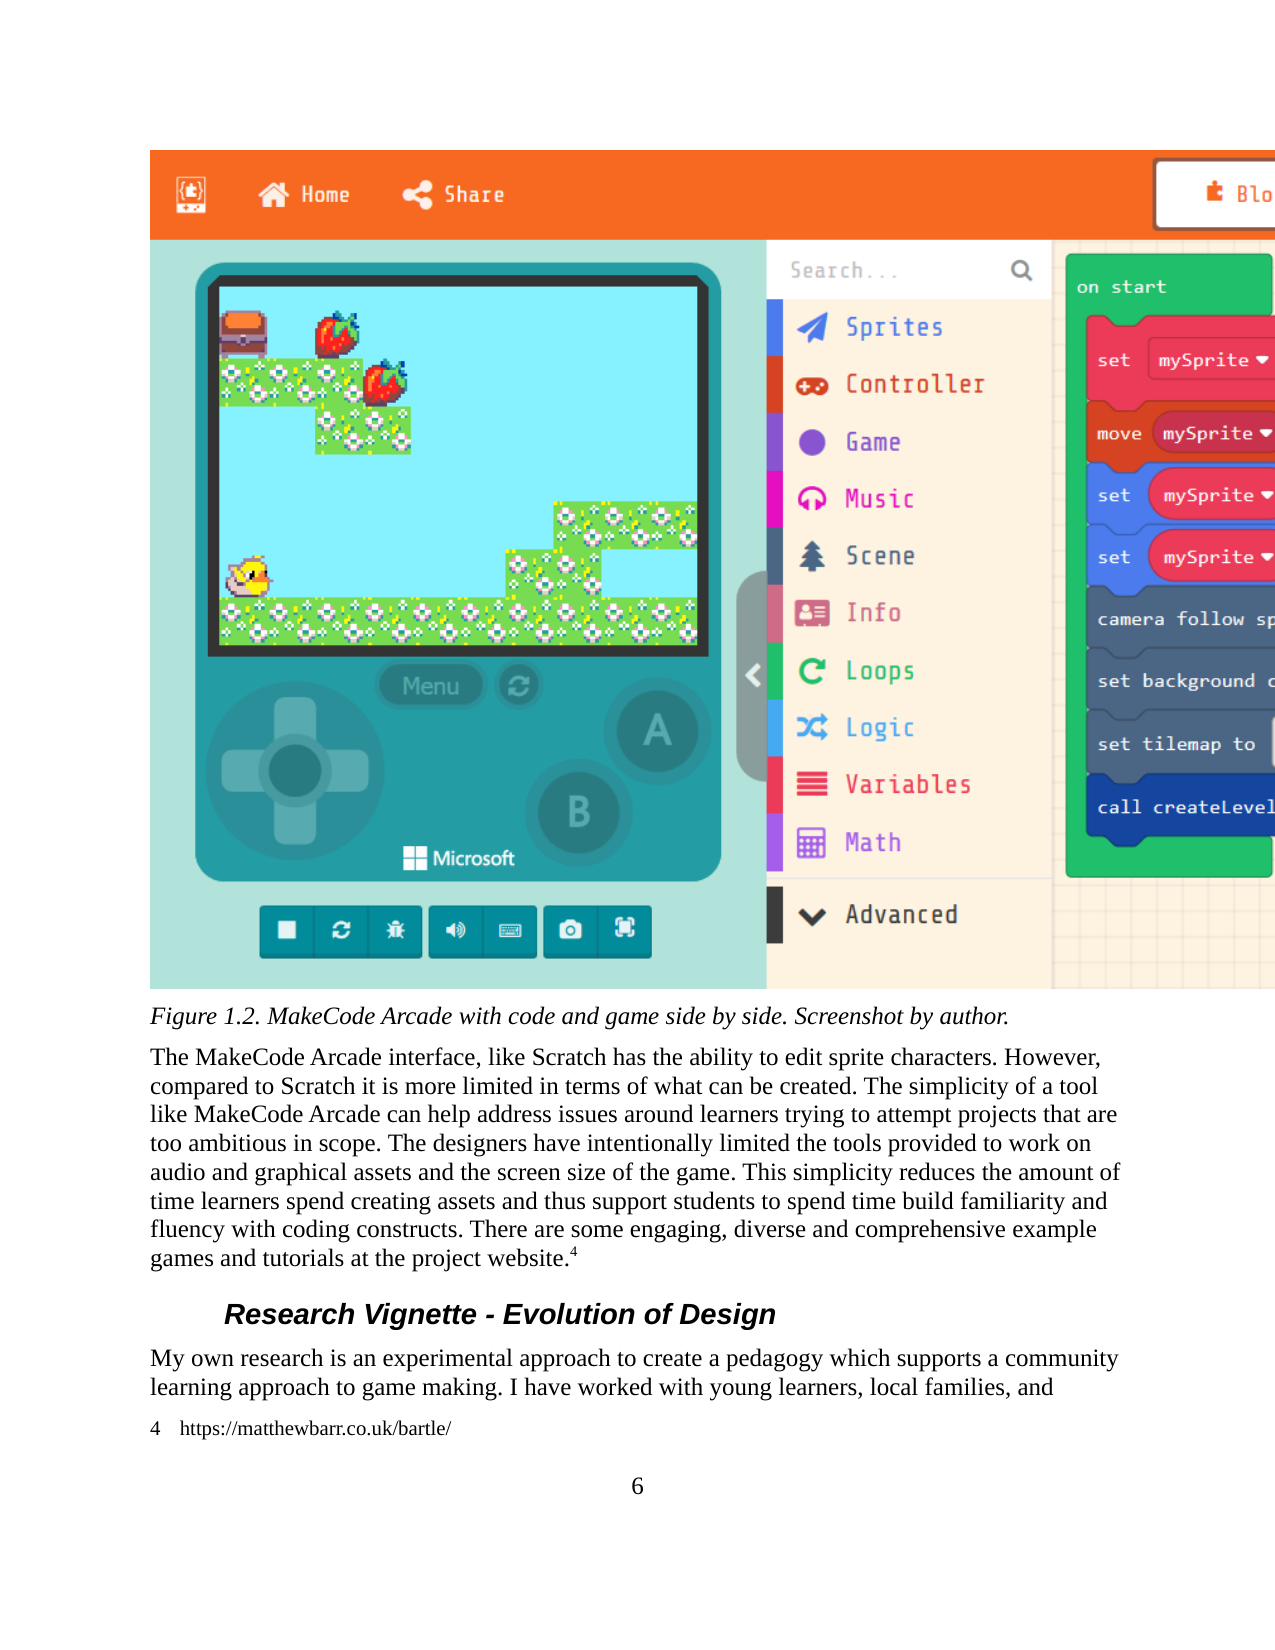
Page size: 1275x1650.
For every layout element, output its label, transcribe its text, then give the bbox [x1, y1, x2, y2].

text The MakeCode Arcade interface, like Scratch has the ability to edit sprite characters. However, compared to Scratch it is more limited in terms of what can be created. The simplicity of a tool like MakeCode Arcade can help address issues around learners trying to attempt projects that are too ambitious in scope. The designers have intentionally limited the tools provided to work on audio and graphical assets and the screen size of the game. This simplicity reduces the amount of time learners spend creating assets and thus support students to spend time build familiarity and fluency with coding constructs. There are some engaging, diverse and comprehensive example games and tutorials at the project website. [150, 1042, 1125, 1272]
text Figure 1.2. MakeCode Arcade with code and game side by side. Screenshot by author. [150, 1001, 1125, 1029]
subtitle Research Vignette - Evolution of Design [150, 1297, 1125, 1331]
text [150, 1343, 1125, 1401]
picture [150, 150, 1275, 989]
